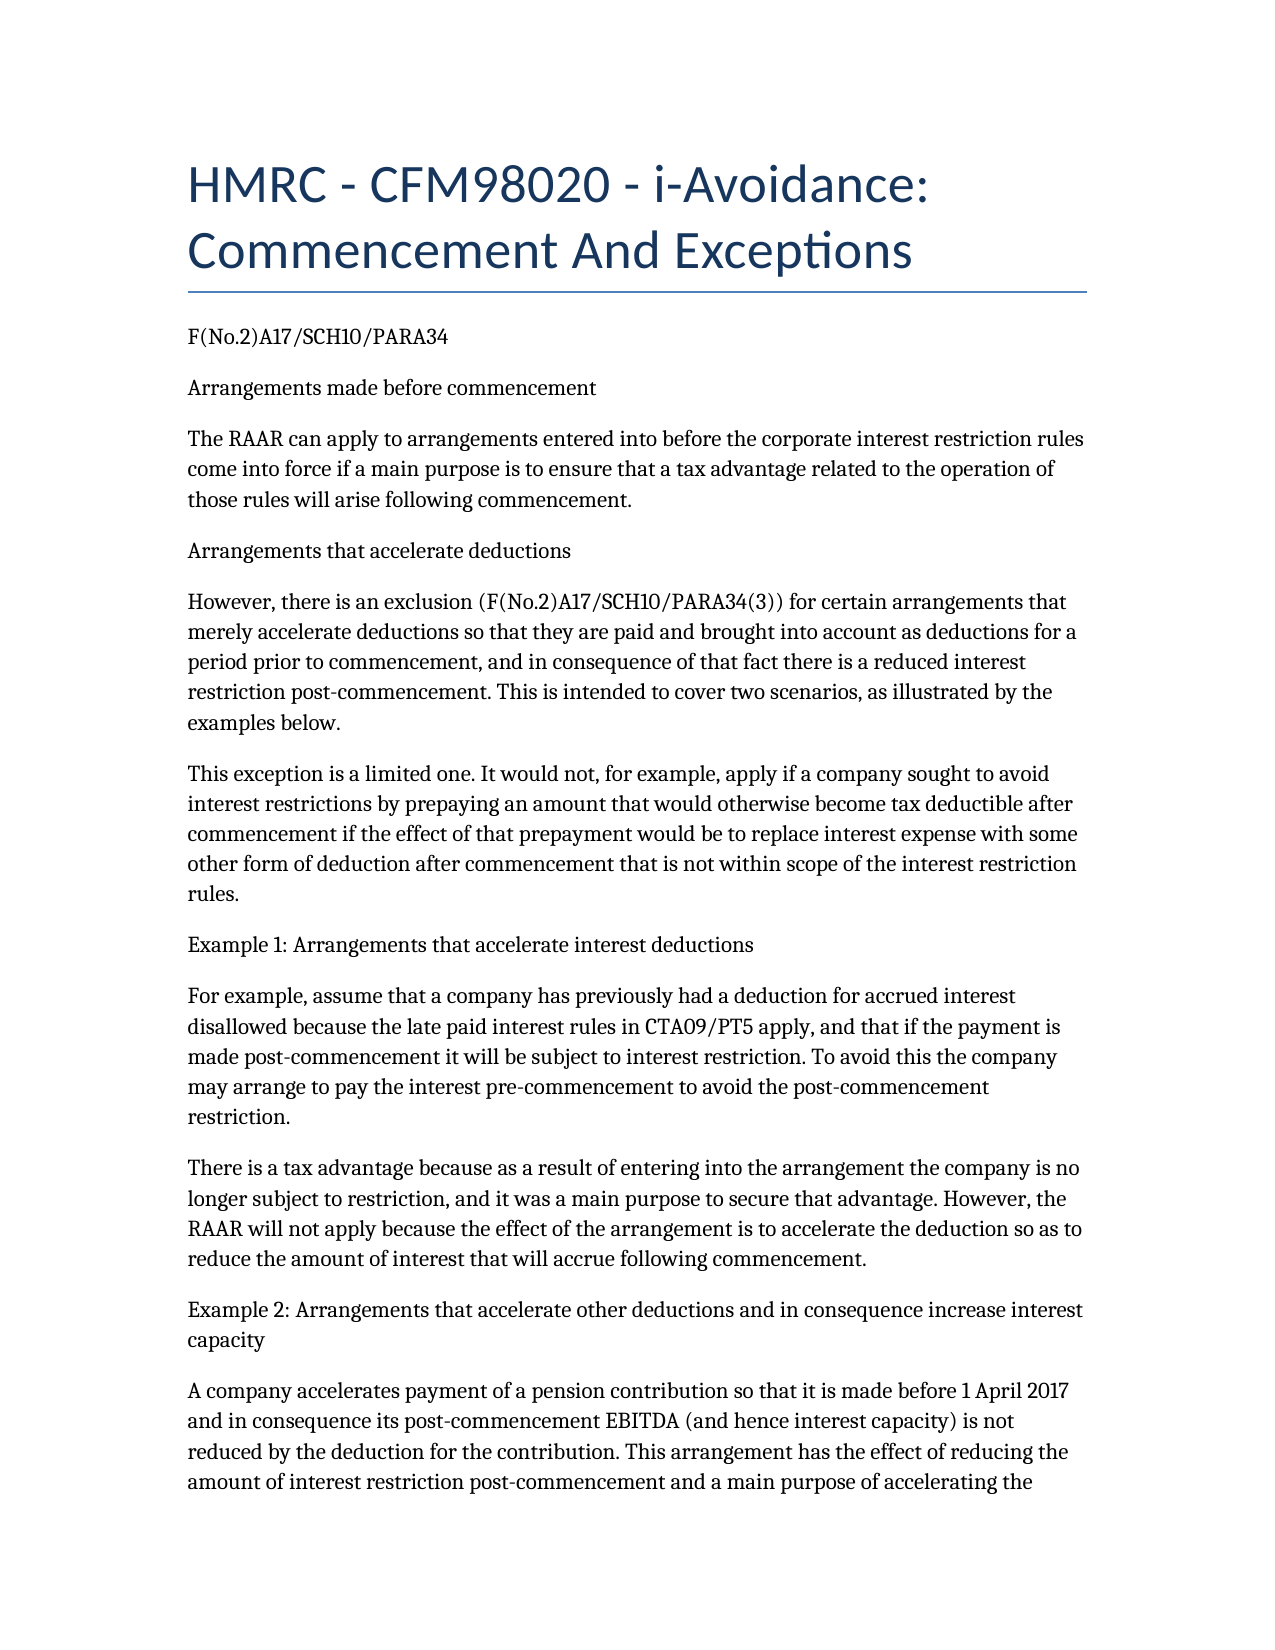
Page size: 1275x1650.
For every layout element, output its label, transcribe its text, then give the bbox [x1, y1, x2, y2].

text Arrangements that accelerate deductions [187, 537, 1087, 564]
text F(No.2)A17/SCH10/PARA34 [187, 324, 1087, 350]
text There is a tax advantage because as a result of entering into the arrangement the company is no longer subject to restriction, and it was a main purpose to secure that advantage. However, the RAAR will not apply because the effect of the arrangement is to accelerate the deduction so as to reduce the amount of interest that will accrue following commencement. [187, 1155, 1087, 1272]
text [187, 1378, 1087, 1495]
text For example, assume that a company has previously had a deduction for accrued interest disallowed because the late paid interest rules in CTA09/PT5 apply, and that if the payment is made post-commencement it will be subject to interest restriction. To avoid this the company may arrange to pay the interest pre-commencement to avoid the post-commencement restriction. [187, 983, 1087, 1131]
text Example 1: Arrangements that accelerate interest deductions [187, 932, 1087, 959]
text Arrangements made before commencement [187, 375, 1087, 401]
text However, there is an exclusion (F(No.2)A17/SCH10/PARA34(3)) for certain arrangements that merely accelerate deductions so that they are paid and brought into account as deductions for a period prior to commencement, and in consequence of that fact there is a reduced interest restriction post-commencement. This is intended to cover two scenarios, as illustrated by the examples below. [187, 588, 1087, 736]
text Example 2: Arrangements that accelerate other deductions and in consequence increase interest capacity [187, 1297, 1087, 1353]
text The RAAR can apply to arrangements entered into before the corporate interest restriction rules come into force if a main purpose is to ensure that a tax advantage related to the operation of those rules will arise following commencement. [187, 426, 1087, 513]
text This exception is a limited one. It would not, for example, apply if a company sought to avoid interest restrictions by prepaying an amount that would otherwise become tax deductible after commencement if the effect of that prepayment would be to replace interest expense with some other form of deduction after commencement that is not within scope of the interest restriction rules. [187, 760, 1087, 908]
title HMRC - CFM98020 - i-Avoidance: Commencement And Exceptions [187, 150, 1087, 293]
